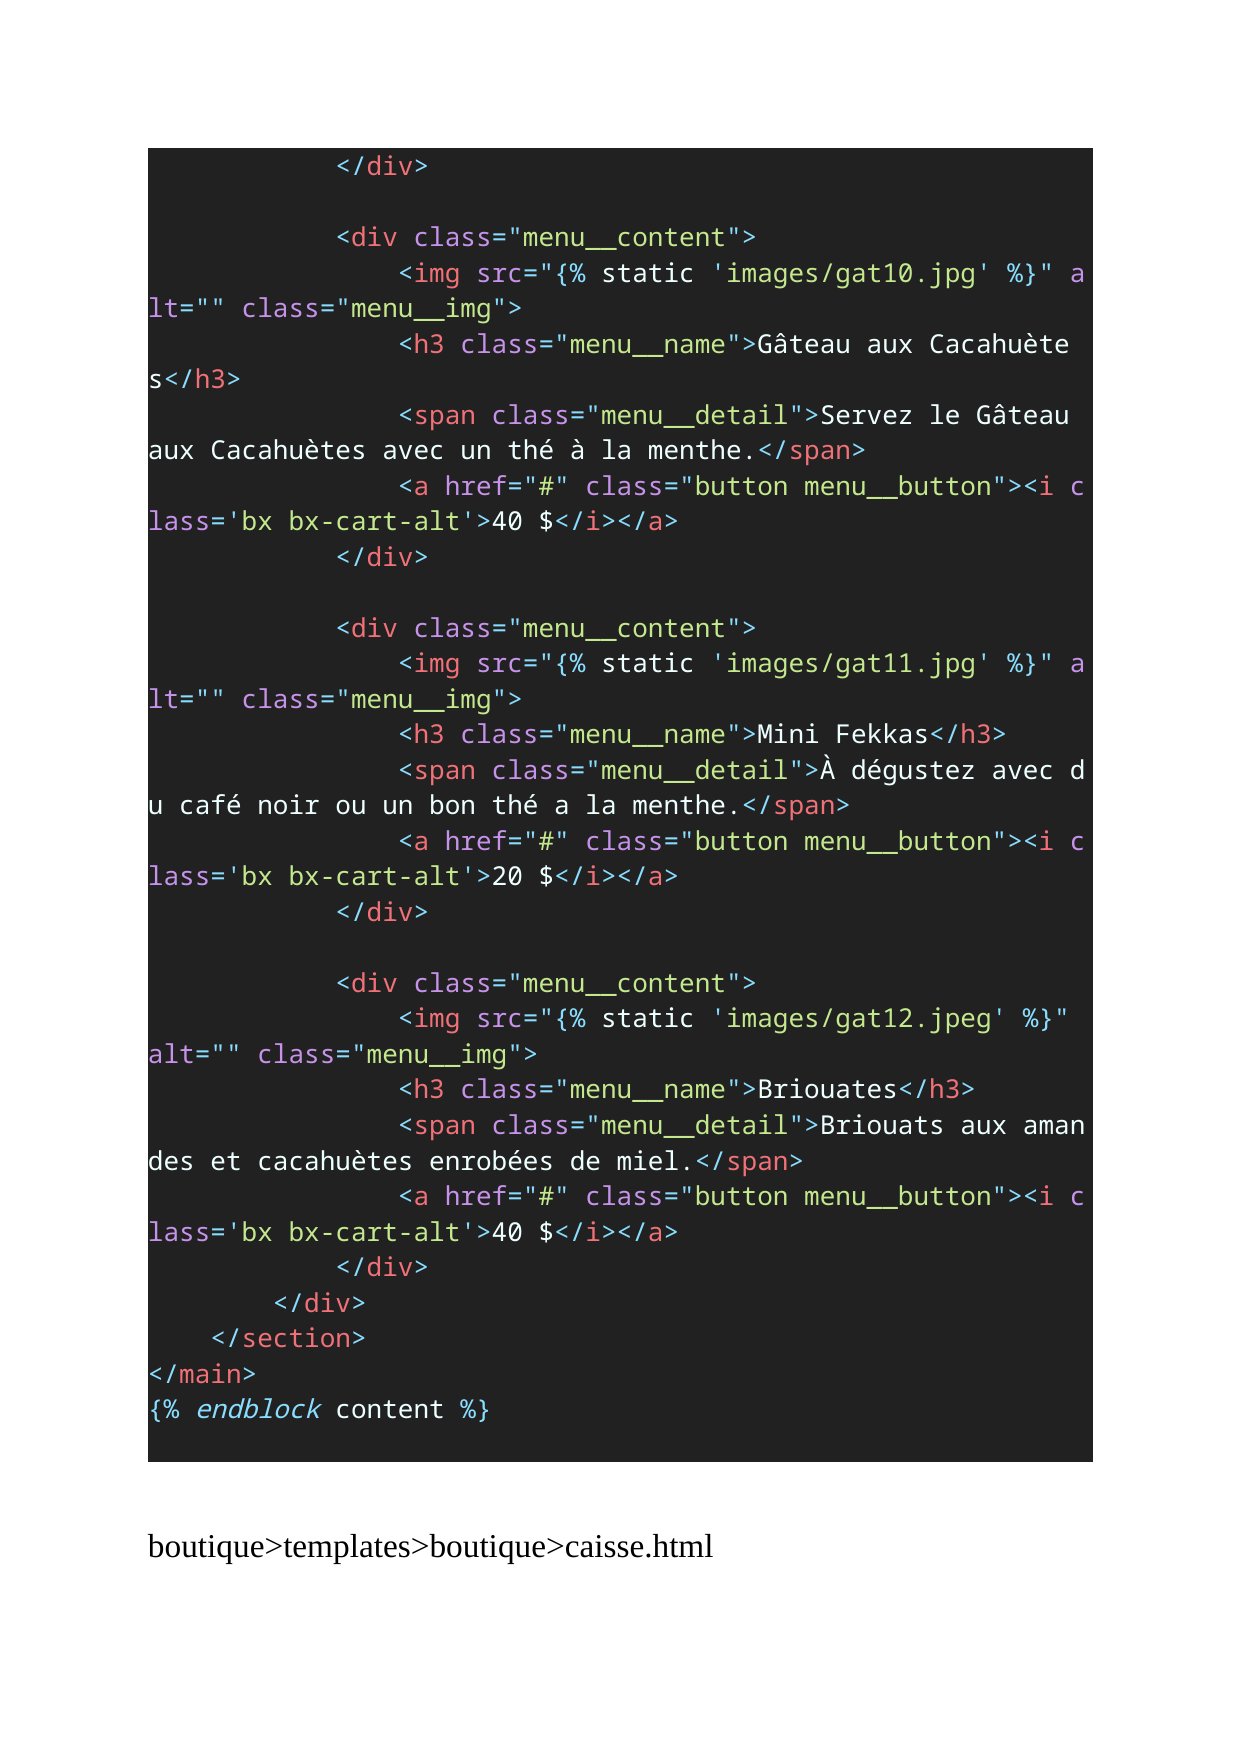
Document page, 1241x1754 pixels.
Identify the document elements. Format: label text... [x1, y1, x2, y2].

text <a href="#" class="button menu__button"><i class='bx bx-cart-alt'>20 $</i></a> [148, 822, 1093, 893]
text <img src="{% static 'images/gat10.jpg' %}" alt="" class="menu__img"> [148, 254, 1093, 325]
text </section> [148, 1320, 1093, 1355]
text <h3 class="menu__name">Gâteau aux Cacahuètes</h3> [148, 325, 1093, 396]
text <h3 class="menu__name">Briouates</h3> [148, 1071, 1093, 1107]
text <a href="#" class="button menu__button"><i class='bx bx-cart-alt'>40 $</i></a> [148, 1178, 1093, 1249]
text <div class="menu__content"> [148, 609, 1093, 645]
text </div> [148, 1284, 1093, 1320]
text <span class="menu__detail">Briouats aux amandes et cacahuètes enrobées de miel.</span> [148, 1107, 1093, 1178]
text </main> [148, 1355, 1093, 1391]
text </div> [148, 538, 1093, 574]
text <img src="{% static 'images/gat11.jpg' %}" alt="" class="menu__img"> [148, 645, 1093, 716]
text <span class="menu__detail">Servez le Gâteau aux Cacahuètes avec un thé à la menthe.</span> [148, 396, 1093, 467]
text <span class="menu__detail">À dégustez avec du café noir ou un bon thé a la menthe.</span> [148, 751, 1093, 822]
text <img src="{% static 'images/gat12.jpeg' %}" alt="" class="menu__img"> [148, 1000, 1093, 1071]
text {% endblock content %} [148, 1391, 1093, 1426]
text <div class="menu__content"> [148, 964, 1093, 1000]
text <div class="menu__content"> [148, 219, 1093, 254]
text boutique>templates>boutique>caisse.html [148, 1527, 1093, 1565]
text </div> [148, 1249, 1093, 1284]
text <a href="#" class="button menu__button"><i class='bx bx-cart-alt'>40 $</i></a> [148, 467, 1093, 538]
text </div> [148, 148, 1093, 183]
text <h3 class="menu__name">Mini Fekkas</h3> [148, 716, 1093, 751]
text </div> [148, 893, 1093, 929]
